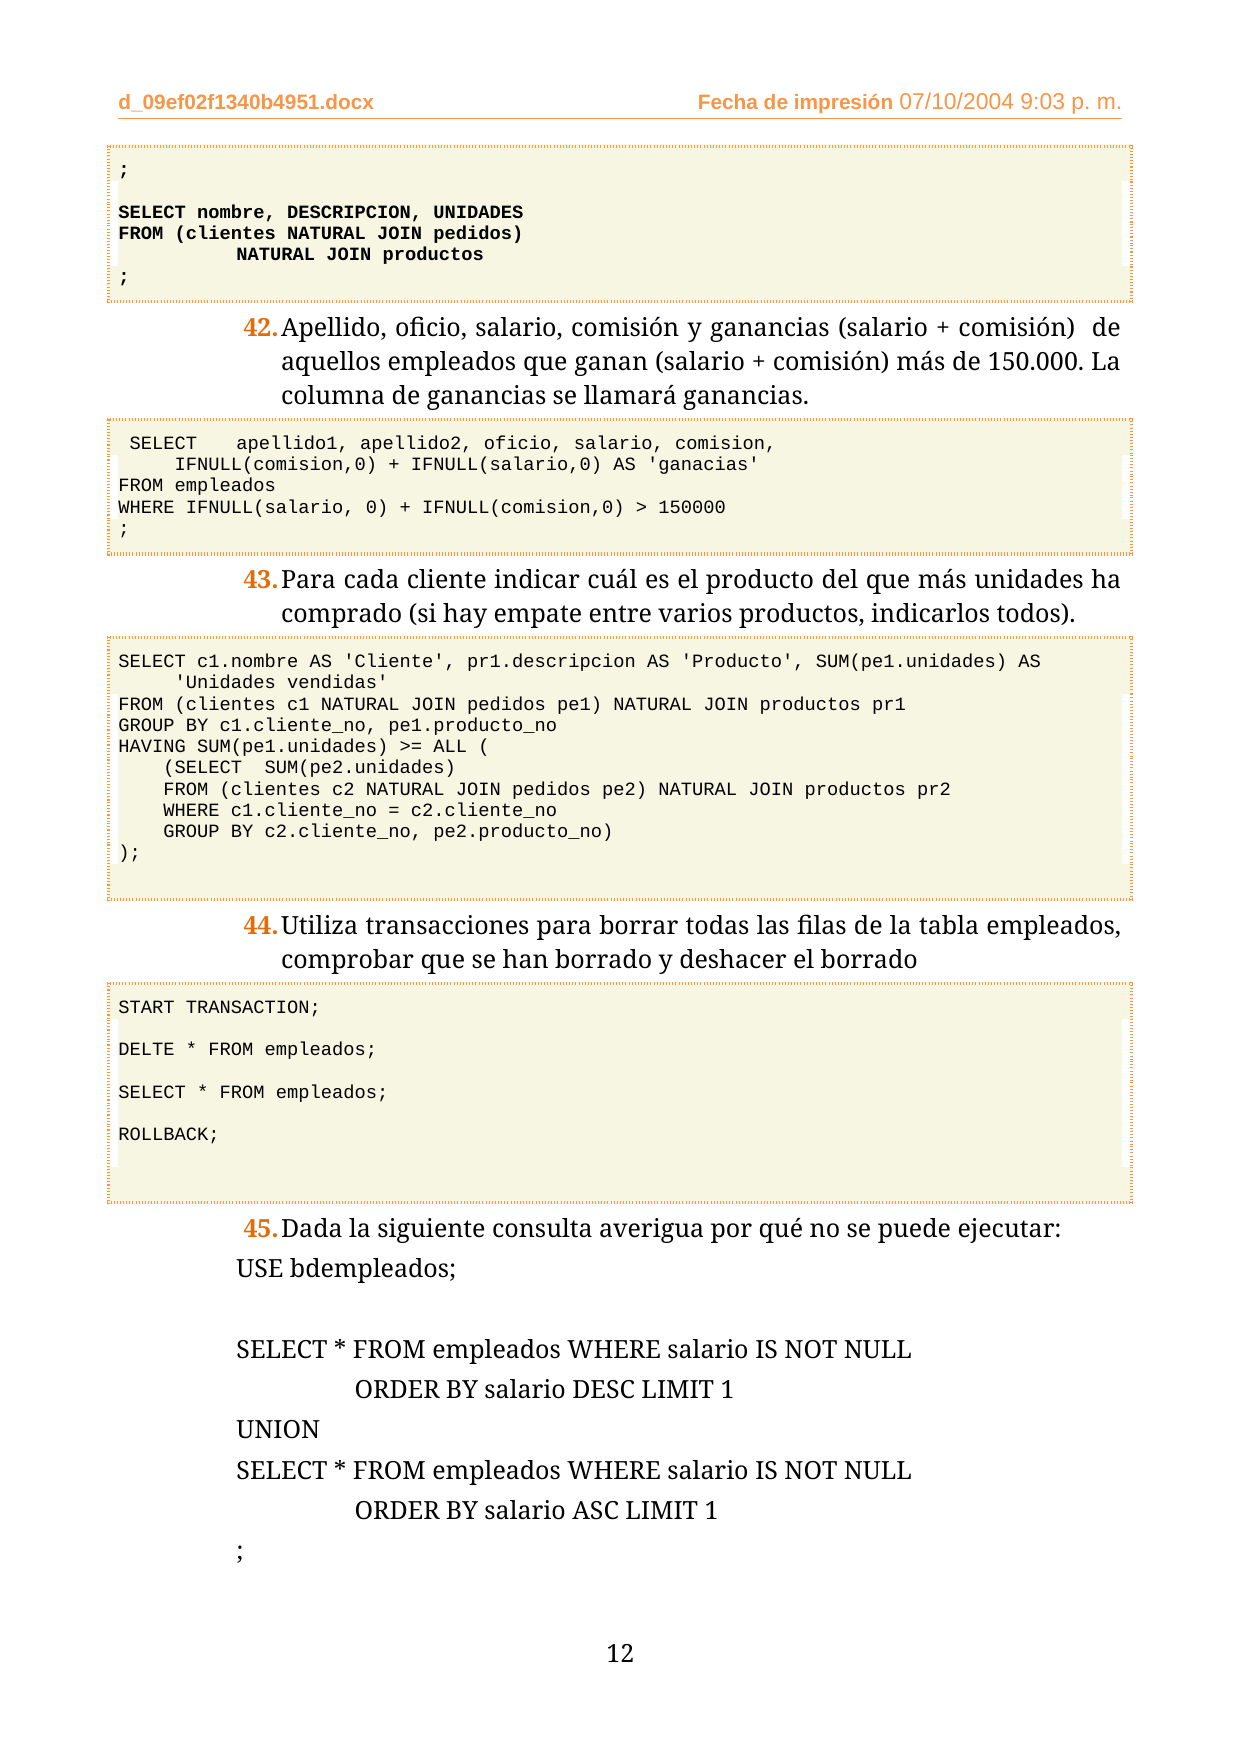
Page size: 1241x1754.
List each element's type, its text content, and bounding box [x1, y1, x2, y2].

text ORDER BY salario ASC LIMIT 1 [236, 1493, 1122, 1527]
text SELECT nombre, DESCRIPCION, UNIDADES [118, 203, 1122, 224]
text START TRANSACTION; [107, 982, 1133, 1019]
text SELECT * FROM empleados WHERE salario IS NOT NULL [236, 1331, 1122, 1366]
text SELECT * FROM empleados; [118, 1082, 1122, 1104]
text ORDER BY salario DESC LIMIT 1 [236, 1372, 1122, 1406]
text WHERE c1.cliente_no = c2.cliente_no [118, 801, 1122, 822]
text FROM (clientes c2 NATURAL JOIN pedidos pe2) NATURAL JOIN productos pr2 [118, 779, 1122, 801]
text USE bdempleados; [236, 1251, 1122, 1285]
text SELECT * FROM empleados WHERE salario IS NOT NULL [236, 1452, 1122, 1486]
text ROLLBACK; [118, 1125, 1122, 1146]
text SELECT c1.nombre AS 'Cliente', pr1.descripcion AS 'Producto', SUM(pe1.unidades) AS 'Unidades vendidas' [107, 636, 1133, 694]
text HAVING SUM(pe1.unidades) >= ALL ( [118, 737, 1122, 758]
text FROM (clientes c1 NATURAL JOIN pedidos pe1) NATURAL JOIN productos pr1 [118, 694, 1122, 716]
text FROM empleados [118, 476, 1122, 497]
text (SELECT SUM(pe2.unidades) [118, 758, 1122, 779]
text GROUP BY c1.cliente_no, pe1.producto_no [118, 716, 1122, 737]
text ; [107, 144, 1133, 181]
list Apellido, oficio, salario, comisión y ganancias (salario + comisión) de aquellos empleados que ganan (salario + comisión) más de 150.000. La columna de ganancias se llamará ganancias. [243, 309, 1122, 412]
text ; [107, 251, 1133, 303]
text DELTE * FROM empleados; [118, 1040, 1122, 1061]
text GROUP BY c2.cliente_no, pe2.producto_no) [118, 822, 1122, 843]
list Dada la siguiente consulta averigua por qué no se puede ejecutar: [243, 1211, 1122, 1244]
text SELECT apellido1, apellido2, oficio, salario, comision, [107, 418, 1133, 455]
list Utiliza transacciones para borrar todas las filas de la tabla empleados, comprobar que se han borrado y deshacer el borrado [243, 907, 1122, 976]
text ; [107, 503, 1133, 556]
text ; [236, 1533, 1122, 1567]
list Para cada cliente indicar cuál es el producto del que más unidades ha comprado (si hay empate entre varios productos, indicarlos todos). [243, 562, 1122, 630]
text IFNULL(comision,0) + IFNULL(salario,0) AS 'ganacias' [118, 455, 1122, 476]
text FROM (clientes NATURAL JOIN pedidos) [118, 224, 1122, 245]
text UNION [236, 1412, 1122, 1446]
